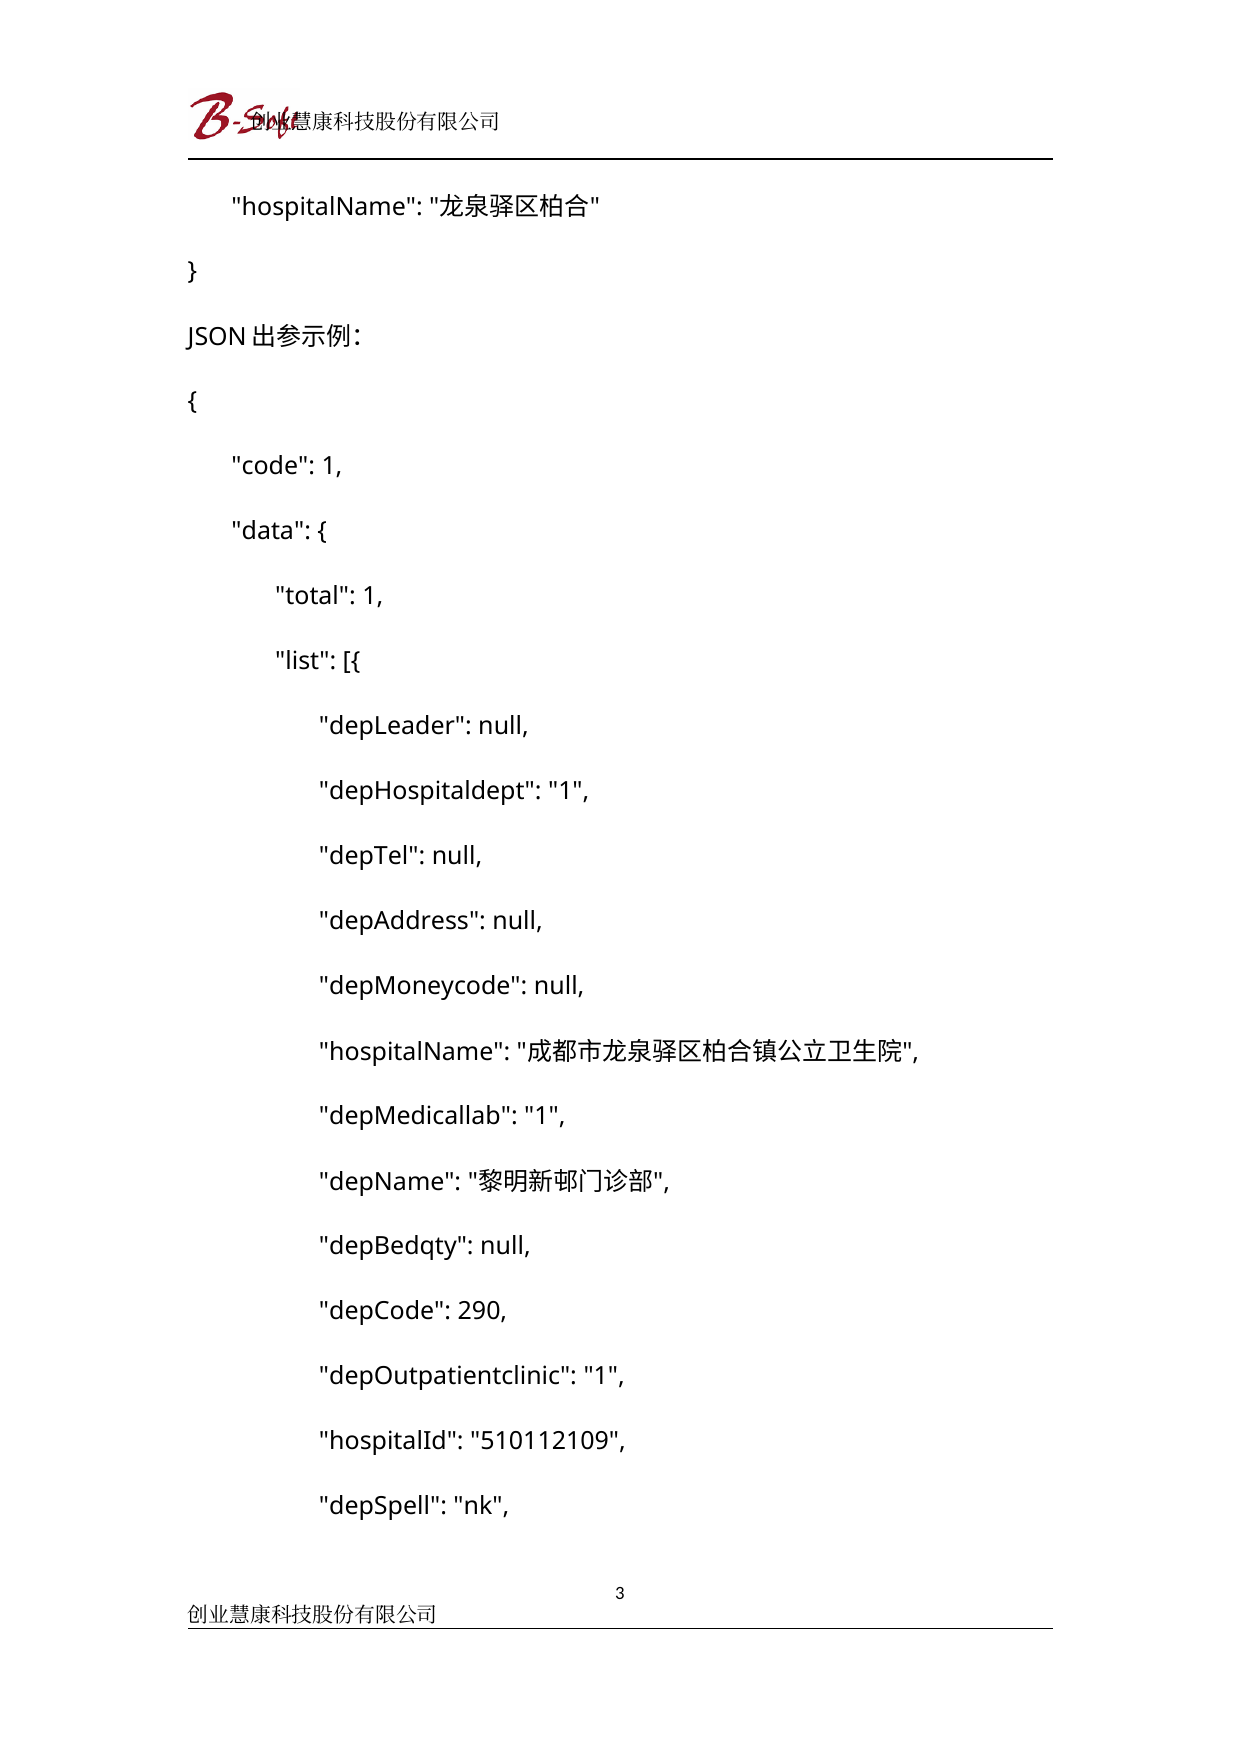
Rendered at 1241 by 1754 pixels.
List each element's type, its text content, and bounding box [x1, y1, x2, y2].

text { [187, 367, 1053, 432]
text "depCode": 290, [187, 1277, 1053, 1342]
picture [187, 88, 300, 140]
text "depMedicallab": "1", [187, 1082, 1053, 1147]
text "depBedqty": null, [187, 1212, 1053, 1277]
text "list": [{ [187, 627, 1053, 692]
text "depTel": null, [187, 822, 1053, 887]
text "hospitalName": "龙泉驿区柏合" [187, 172, 1053, 237]
text JSON出参示例： [187, 302, 1053, 367]
text "depAddress": null, [187, 887, 1053, 952]
text "hospitalId": "510112109", [187, 1407, 1053, 1472]
text "depSpell": "nk", [187, 1472, 1053, 1537]
text "code": 1, [187, 432, 1053, 497]
text "total": 1, [187, 562, 1053, 627]
text "data": { [187, 497, 1053, 562]
text "depLeader": null, [187, 692, 1053, 757]
text "depName": "黎明新邨门诊部", [187, 1147, 1053, 1212]
text "depMoneycode": null, [187, 952, 1053, 1017]
text "depOutpatientclinic": "1", [187, 1342, 1053, 1407]
text "hospitalName": "成都市龙泉驿区柏合镇公立卫生院", [187, 1017, 1053, 1082]
text } [187, 237, 1053, 302]
text "depHospitaldept": "1", [187, 757, 1053, 822]
